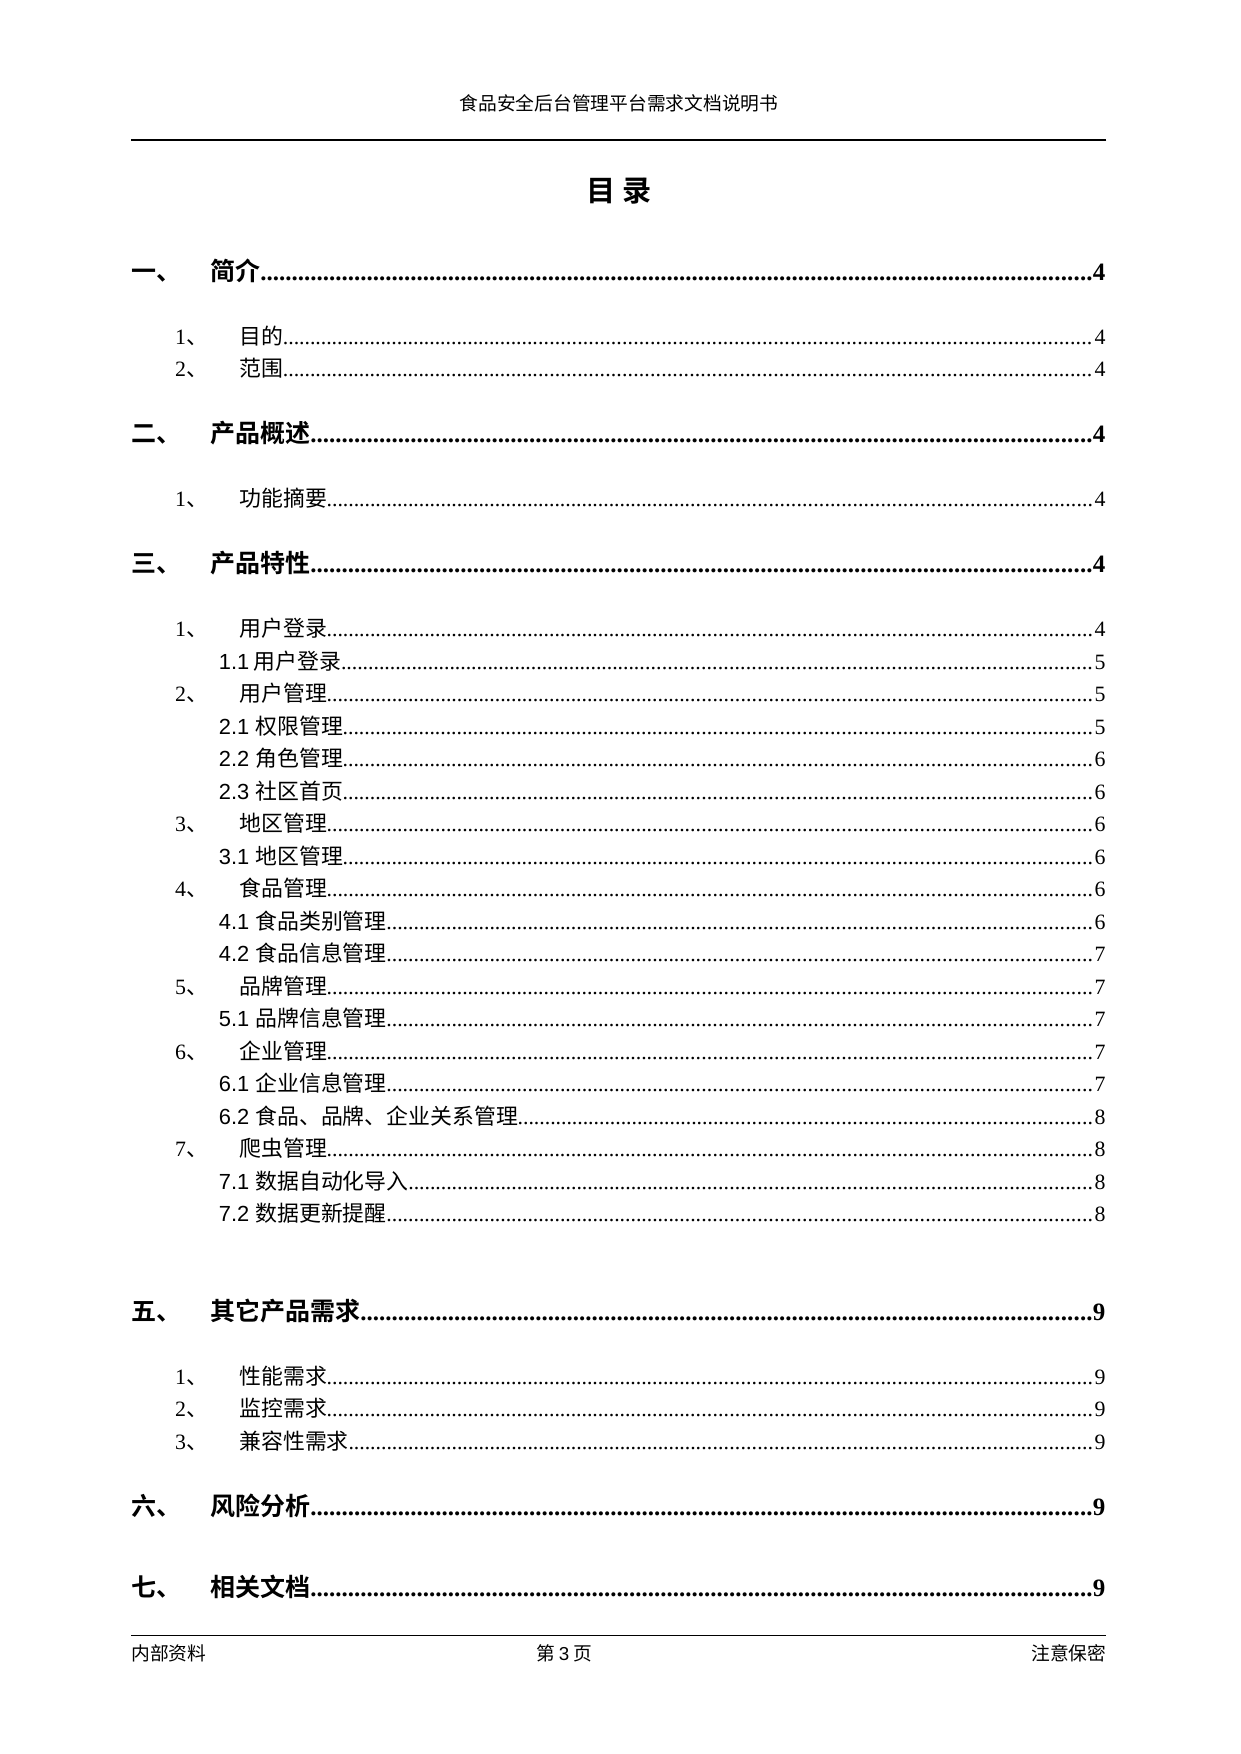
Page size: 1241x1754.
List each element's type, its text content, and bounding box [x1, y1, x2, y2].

text 6、 企业管理 7 [175, 1033, 1106, 1066]
text 7.2 数据更新提醒 8 [219, 1196, 1106, 1228]
text 五、 其它产品需求 9 [131, 1277, 1106, 1342]
text 7、 爬虫管理 8 [175, 1131, 1106, 1163]
text 3.1 地区管理 6 [219, 838, 1106, 871]
text 6.1 企业信息管理 7 [219, 1066, 1106, 1098]
text 七、 相关文档 9 [131, 1553, 1106, 1618]
text 3、 地区管理 6 [175, 806, 1106, 838]
text 6.2 食品、品牌、企业关系管理 8 [219, 1098, 1106, 1131]
text 2.2 角色管理 6 [219, 741, 1106, 773]
text 1、 性能需求 9 [175, 1358, 1106, 1391]
text 三、 产品特性 4 [131, 529, 1106, 594]
text 1、 目的 4 [175, 318, 1106, 351]
text 7.1 数据自动化导入 8 [219, 1163, 1106, 1196]
text 4.1 食品类别管理 6 [219, 903, 1106, 936]
text 一、 简介 4 [131, 237, 1106, 302]
text 2.1 权限管理 5 [219, 708, 1106, 741]
text 六、 风险分析 9 [131, 1472, 1106, 1537]
text 4、 食品管理 6 [175, 871, 1106, 903]
text 1.1用户登录 5 [219, 643, 1106, 676]
text 1、 功能摘要 4 [175, 481, 1106, 513]
text 2.3 社区首页 6 [219, 773, 1106, 806]
text 3、 兼容性需求 9 [175, 1423, 1106, 1456]
text 2、 监控需求 9 [175, 1391, 1106, 1423]
text 二、 产品概述 4 [131, 399, 1106, 464]
text 2、 用户管理 5 [175, 676, 1106, 708]
text 1、 用户登录 4 [175, 611, 1106, 643]
text 4.2 食品信息管理 7 [219, 936, 1106, 968]
text 5.1 品牌信息管理 7 [219, 1001, 1106, 1033]
text 5、 品牌管理 7 [175, 968, 1106, 1001]
text 2、 范围 4 [175, 351, 1106, 383]
text 目 录 [131, 156, 1106, 221]
